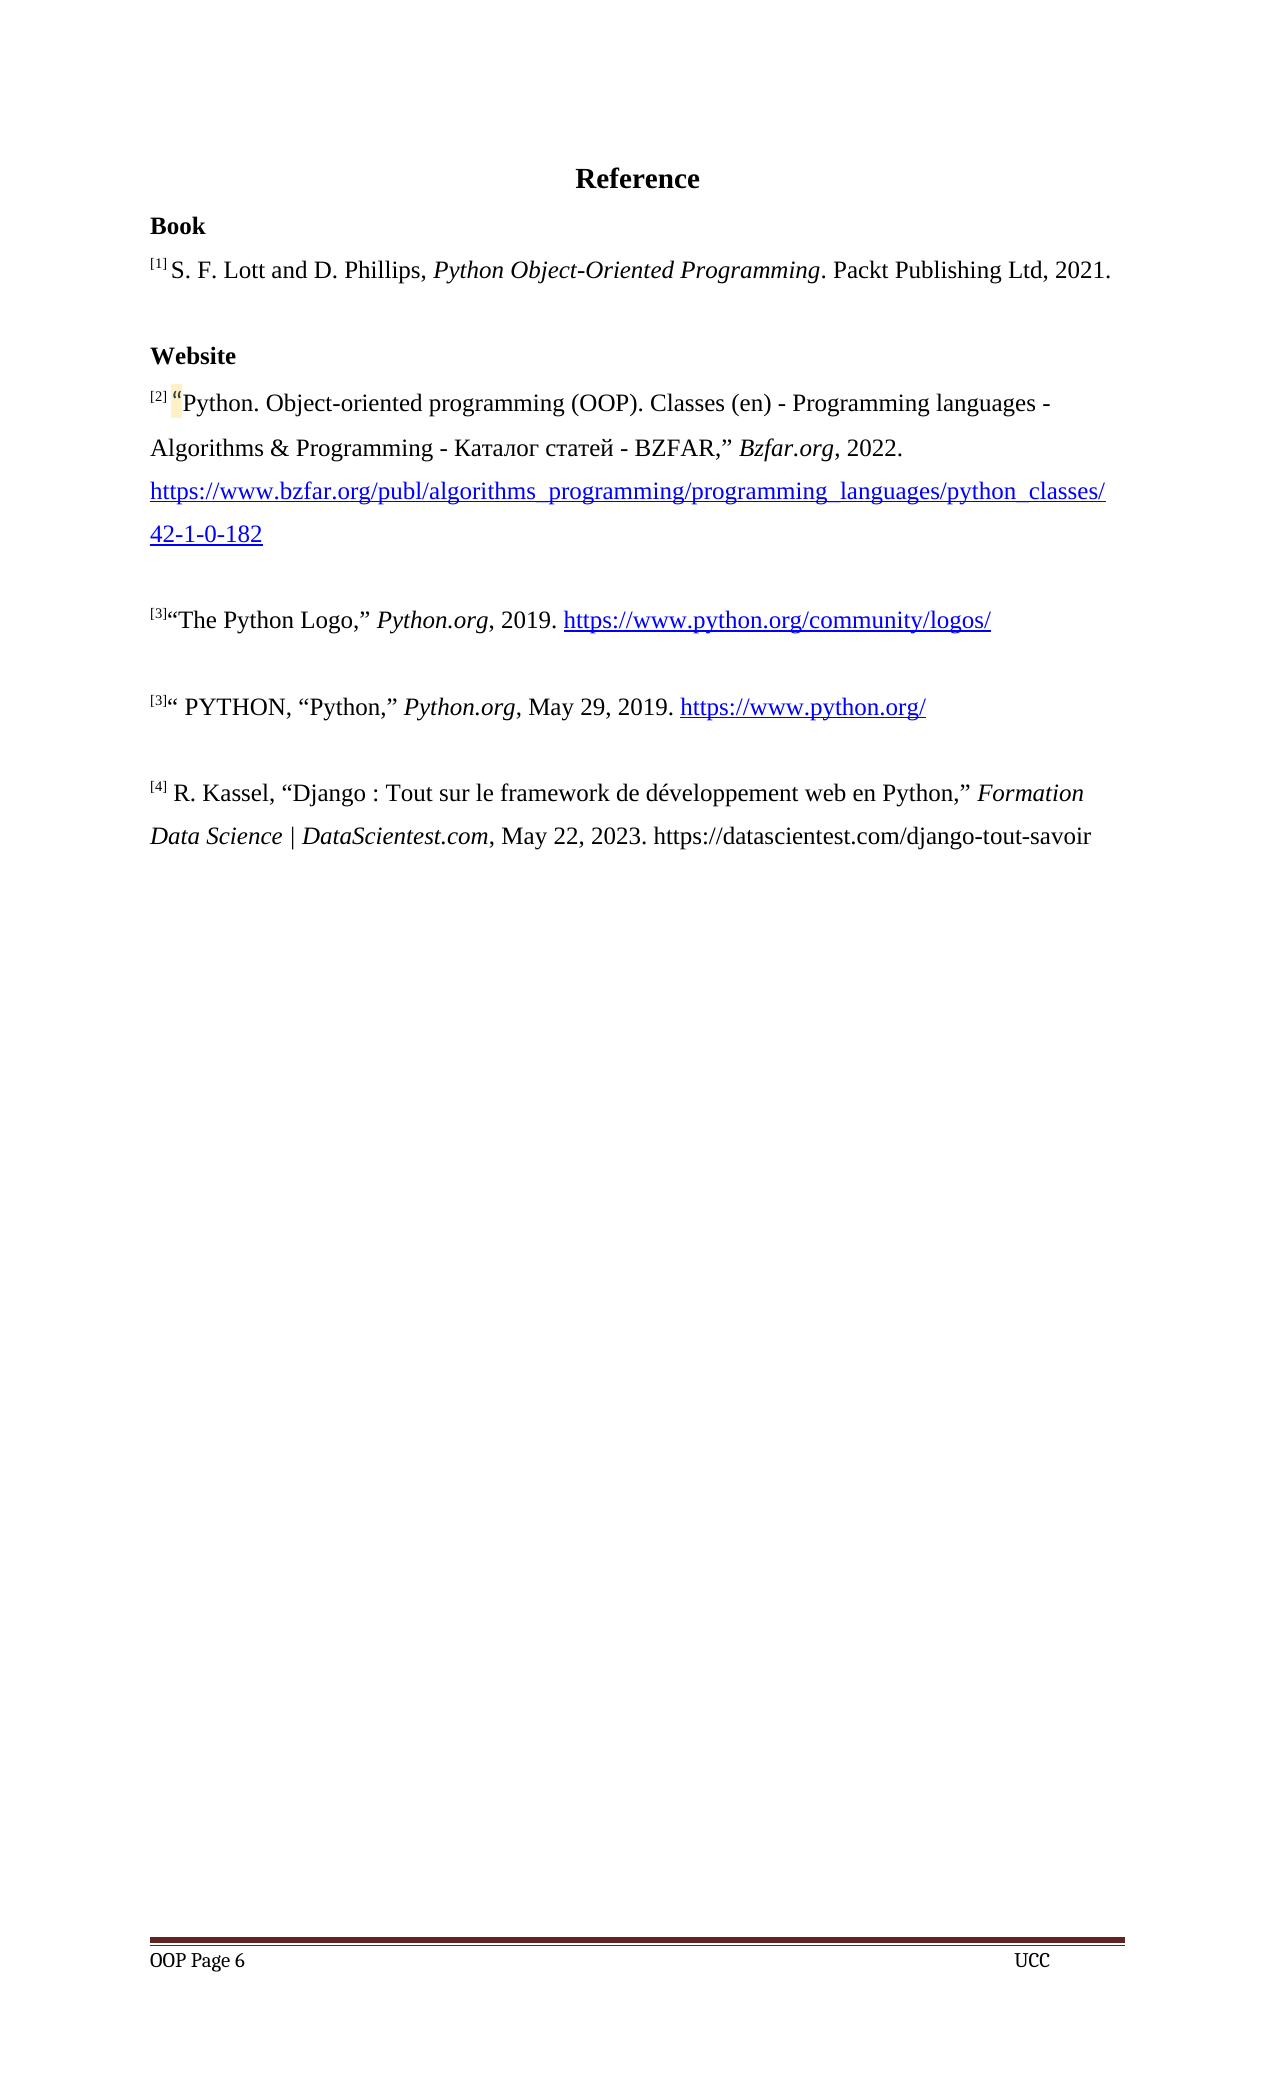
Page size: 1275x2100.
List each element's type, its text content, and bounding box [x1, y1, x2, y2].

text Book [150, 212, 1125, 240]
text [1] S. F. Lott and D. Phillips, Python Object-Oriented Programming. Packt Publishing Ltd, 2021. [150, 255, 1125, 283]
text [3]“The Python Logo,” Python.org, 2019. https://www.python.org/community/logos/ [150, 605, 1125, 634]
text [3]“ PYTHON, “Python,” Python.org, May 29, 2019. https://www.python.org/ [150, 692, 1125, 720]
text Website [150, 341, 1125, 370]
text Reference [150, 161, 1125, 195]
text [2] “Python. Object-oriented programming (OOP). Classes (en) - Programming languages - Algorithms & Programming - Каталог статей - BZFAR,” Bzfar.org, 2022. https://www.bzfar.org/publ/algorithms_programming/programming_languages/python_classes/42-1-0-182 [150, 384, 1125, 548]
text [4] R. Kassel, “Django : Tout sur le framework de développement web en Python,” Formation Data Science | DataScientest.com, May 22, 2023. https://datascientest.com/django-tout-savoir [150, 778, 1125, 850]
